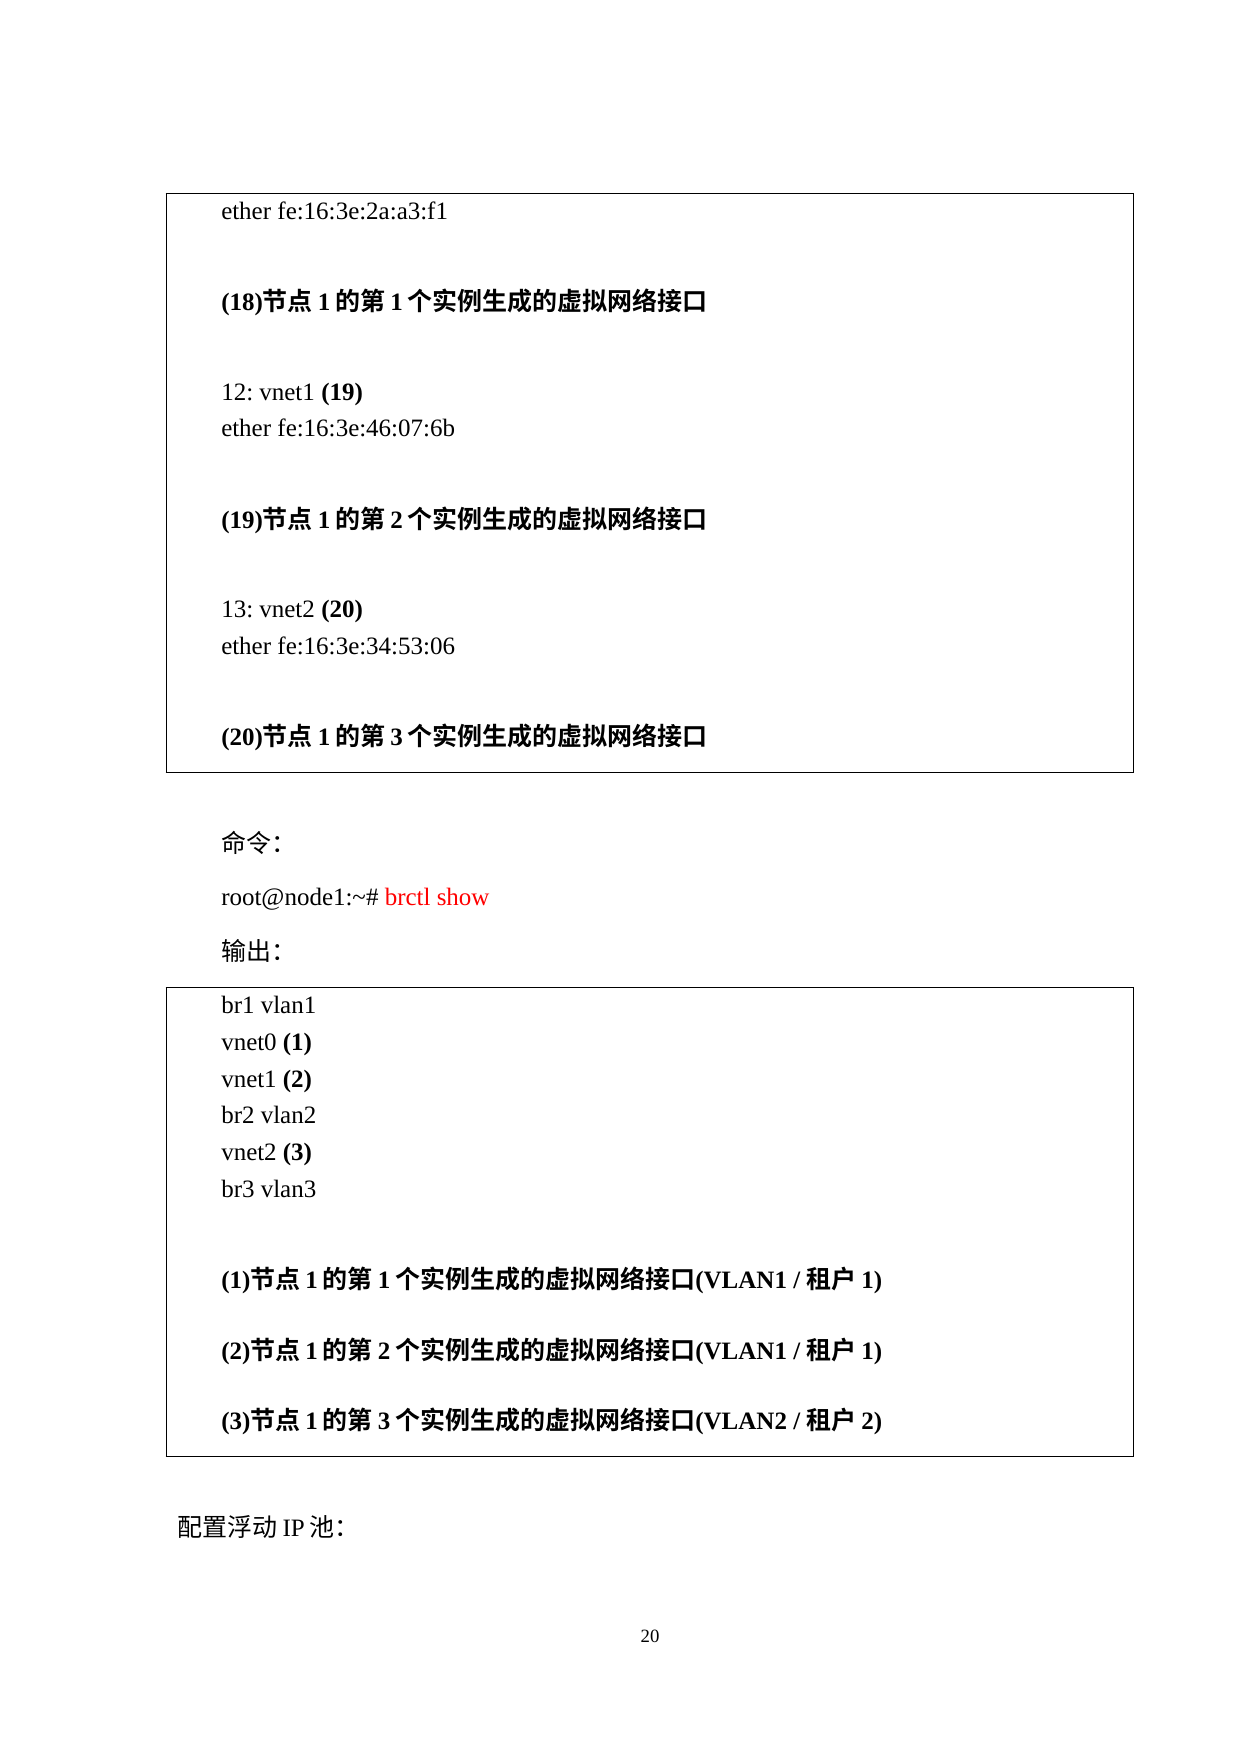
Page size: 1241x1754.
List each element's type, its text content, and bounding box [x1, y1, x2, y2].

text root@node1:~# brctl show [177, 880, 1122, 912]
text 输出： [177, 917, 1122, 982]
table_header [167, 194, 1133, 772]
table_header br1 vlan1 vnet0 (1) vnet1 (2) br2 vlan2 vnet2 (3) br3 vlan3 (1)节点1的第1个实例生成的虚拟网络接口(VLAN1 / 租户1) (2)节点1的第2个实例生成的虚拟网络接口(VLAN1 / 租户1) (3)节点1的第3个实例生成的虚拟网络接口(VLAN2 / 租户2) [167, 988, 1133, 1456]
text 命令： [177, 809, 1122, 874]
text 配置浮动IP池： [177, 1493, 1122, 1558]
